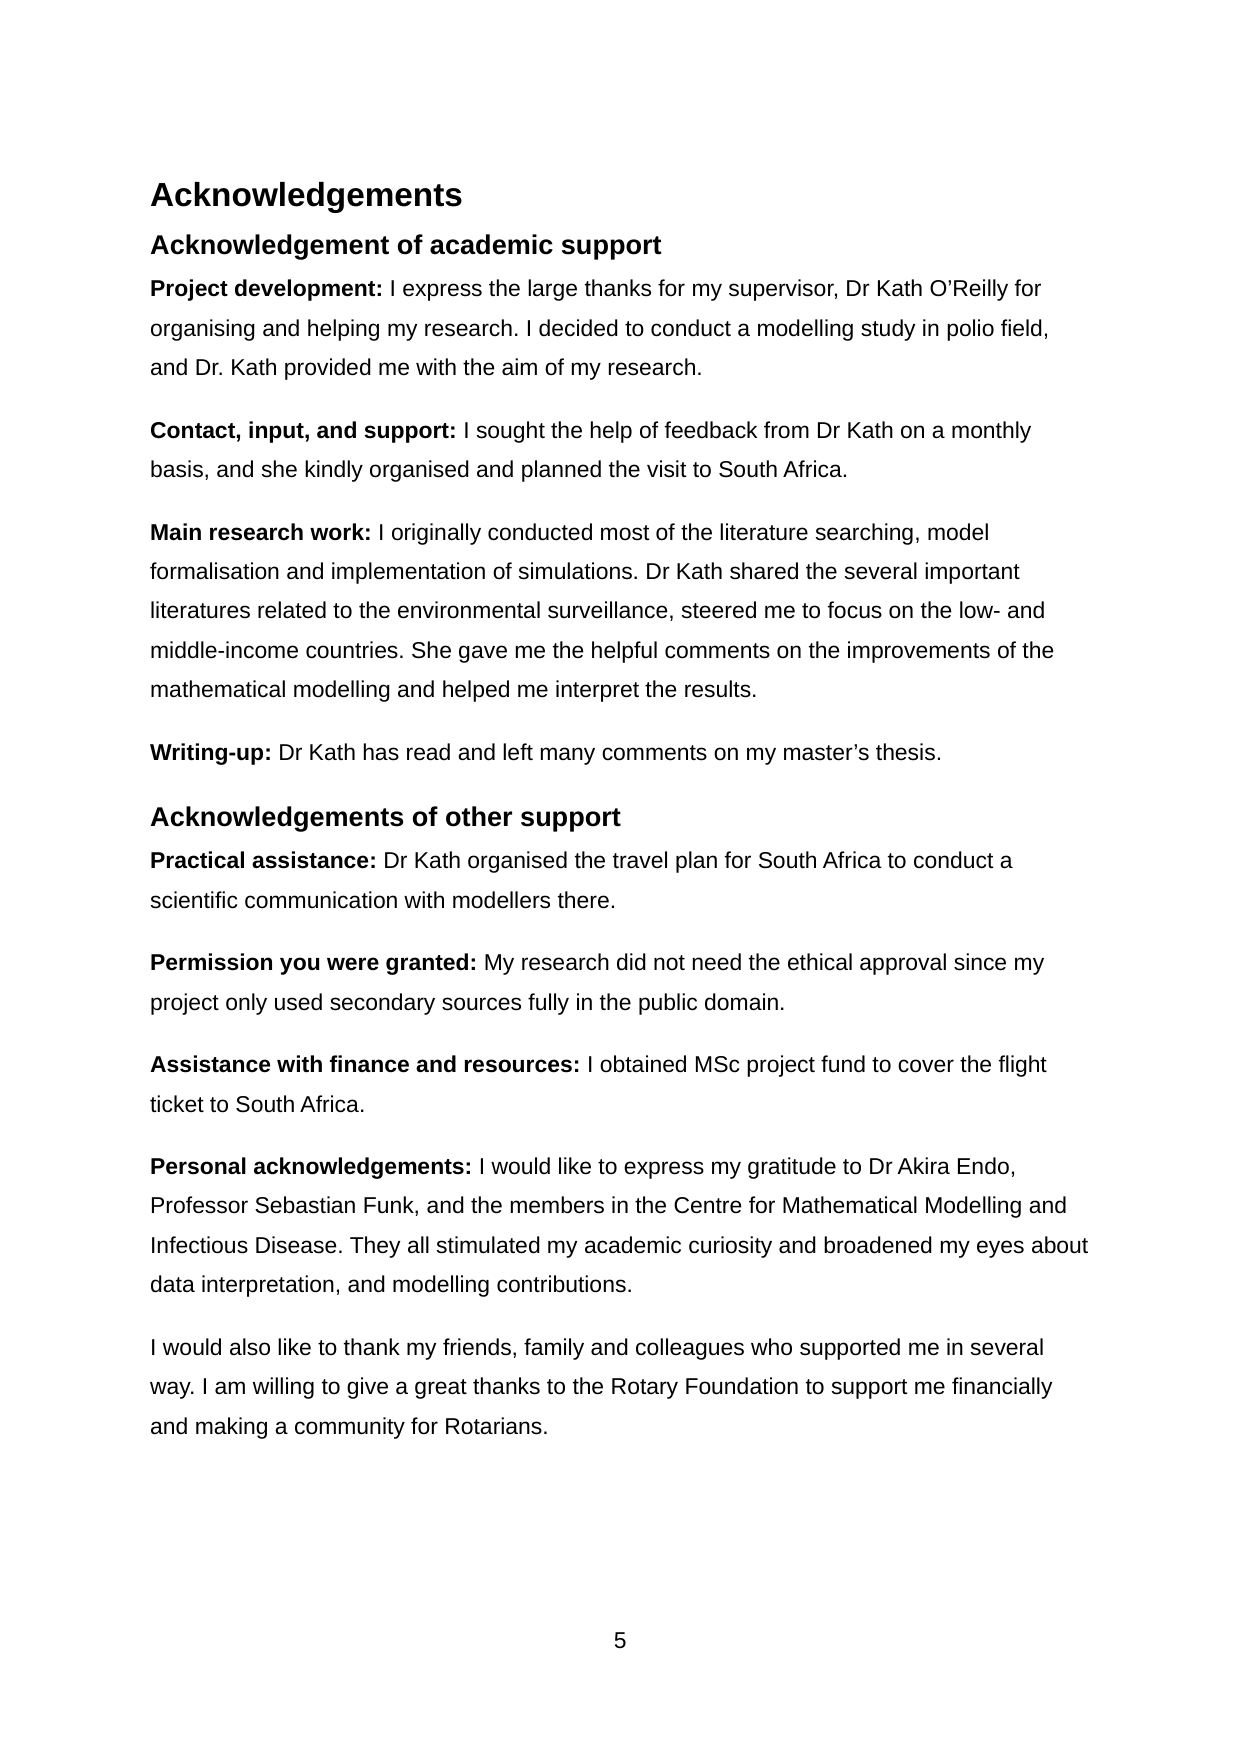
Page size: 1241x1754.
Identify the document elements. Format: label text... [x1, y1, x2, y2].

subtitle Acknowledgements [150, 175, 1090, 213]
text Personal acknowledgements: I would like to express my gratitude to Dr Akira Endo, Professor Sebastian Funk, and the members in the Centre for Mathematical Modelling and Infectious Disease. They all stimulated my academic curiosity and broadened my eyes about data interpretation, and modelling contributions. [150, 1153, 1090, 1298]
subtitle Acknowledgement of academic support [150, 229, 1090, 260]
text Main research work: I originally conducted most of the literature searching, model formalisation and implementation of simulations. Dr Kath shared the several important literatures related to the environmental surveillance, steered me to focus on the low- and middle-income countries. She gave me the helpful comments on the improvements of the mathematical modelling and helped me interpret the results. [150, 518, 1090, 703]
text Contact, input, and support: I sought the help of feedback from Dr Kath on a monthly basis, and she kindly organised and planned the visit to South Africa. [150, 417, 1090, 482]
text Writing-up: Dr Kath has read and left many comments on my master’s thesis. [150, 739, 1090, 765]
subtitle Acknowledgements of other support [150, 801, 1090, 832]
text Permission you were granted: My research did not need the ethical approval since my project only used secondary sources fully in the public domain. [150, 949, 1090, 1015]
text Practical assistance: Dr Kath organised the travel plan for South Africa to conduct a scientific communication with modellers there. [150, 847, 1090, 913]
text Project development: I express the large thanks for my supervisor, Dr Kath O’Reilly for organising and helping my research. I decided to conduct a modelling study in polio field, and Dr. Kath provided me with the aim of my research. [150, 275, 1090, 381]
text Assistance with finance and resources: I obtained MSc project fund to cover the flight ticket to South Africa. [150, 1051, 1090, 1117]
text I would also like to thank my friends, family and colleagues who supported me in several way. I am willing to give a great thanks to the Rotary Foundation to support me financially and making a community for Rotarians. [150, 1334, 1090, 1479]
